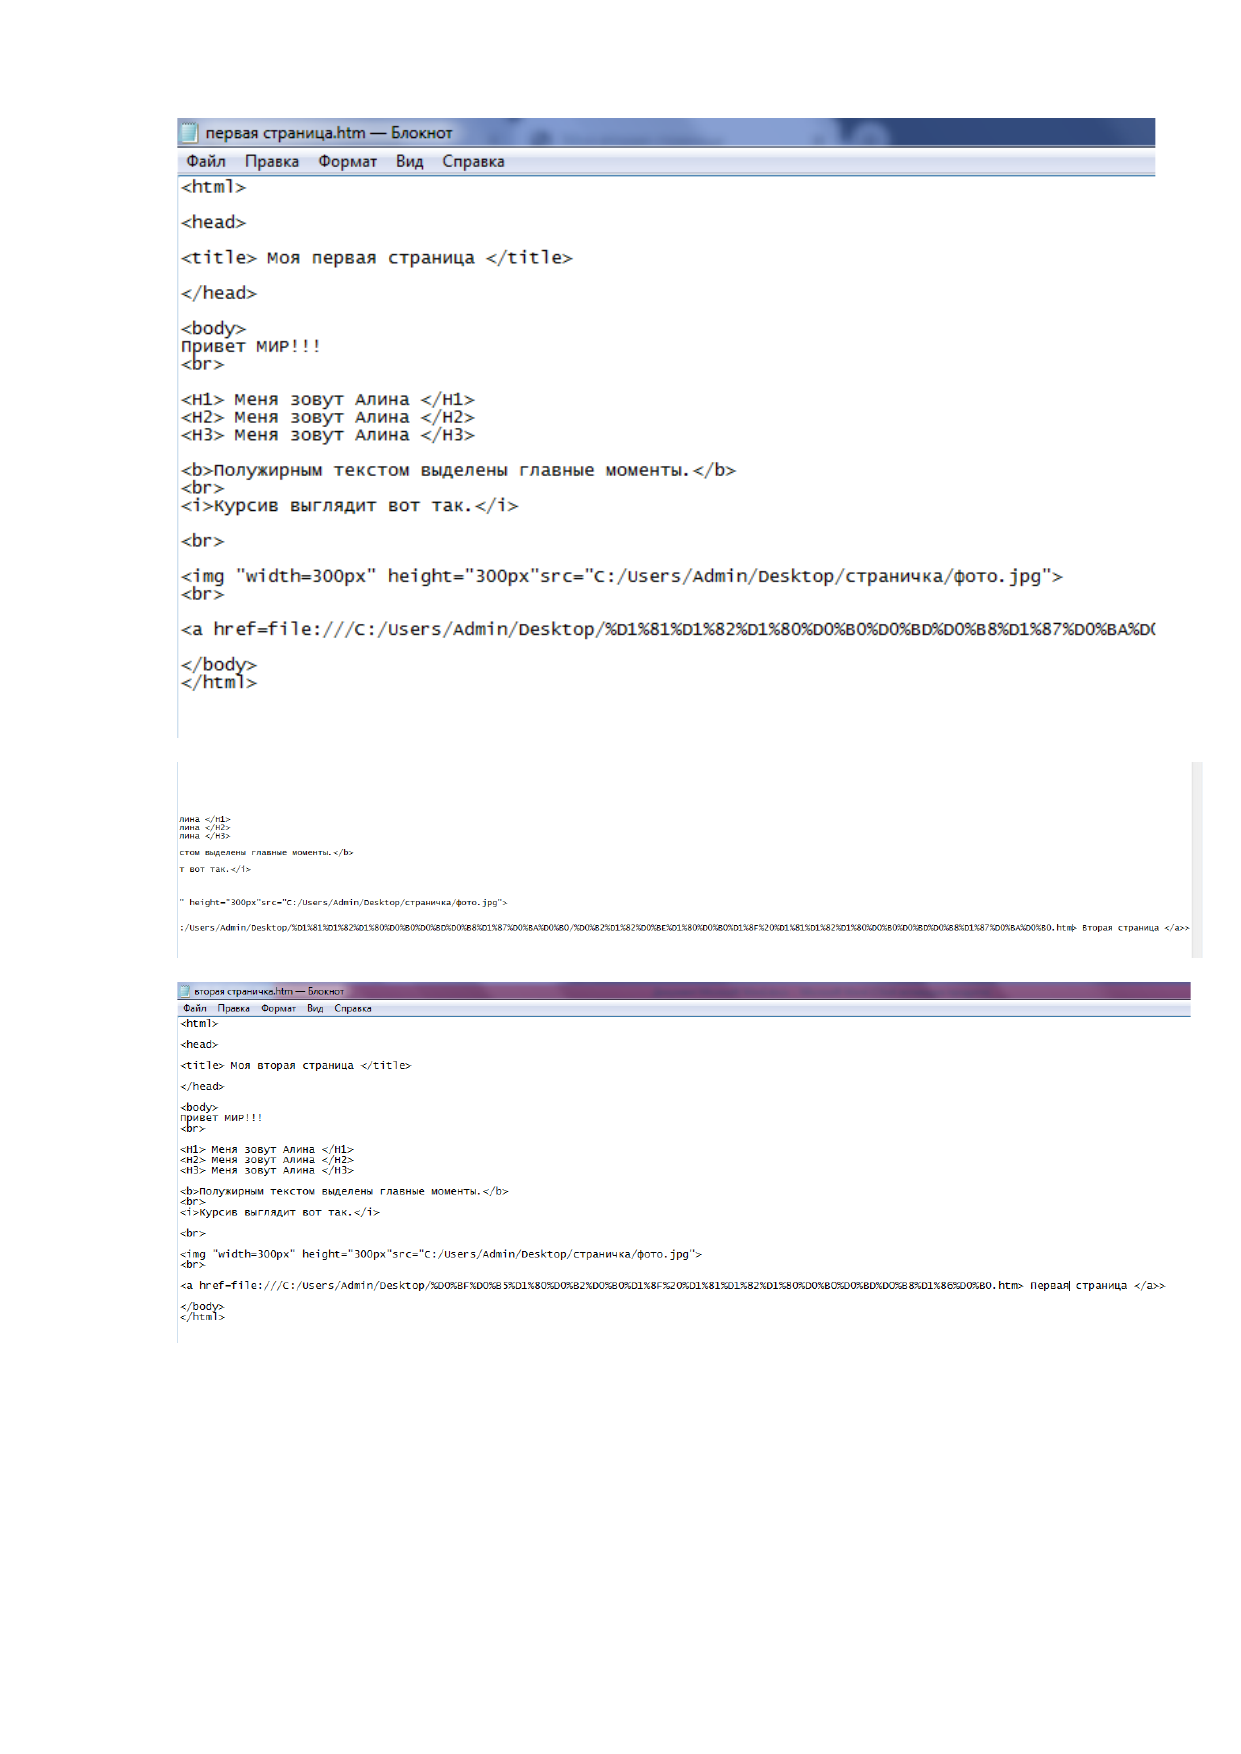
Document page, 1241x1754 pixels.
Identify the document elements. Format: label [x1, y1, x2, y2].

picture [177, 762, 1203, 958]
picture [177, 982, 1191, 1343]
picture [177, 118, 1156, 738]
